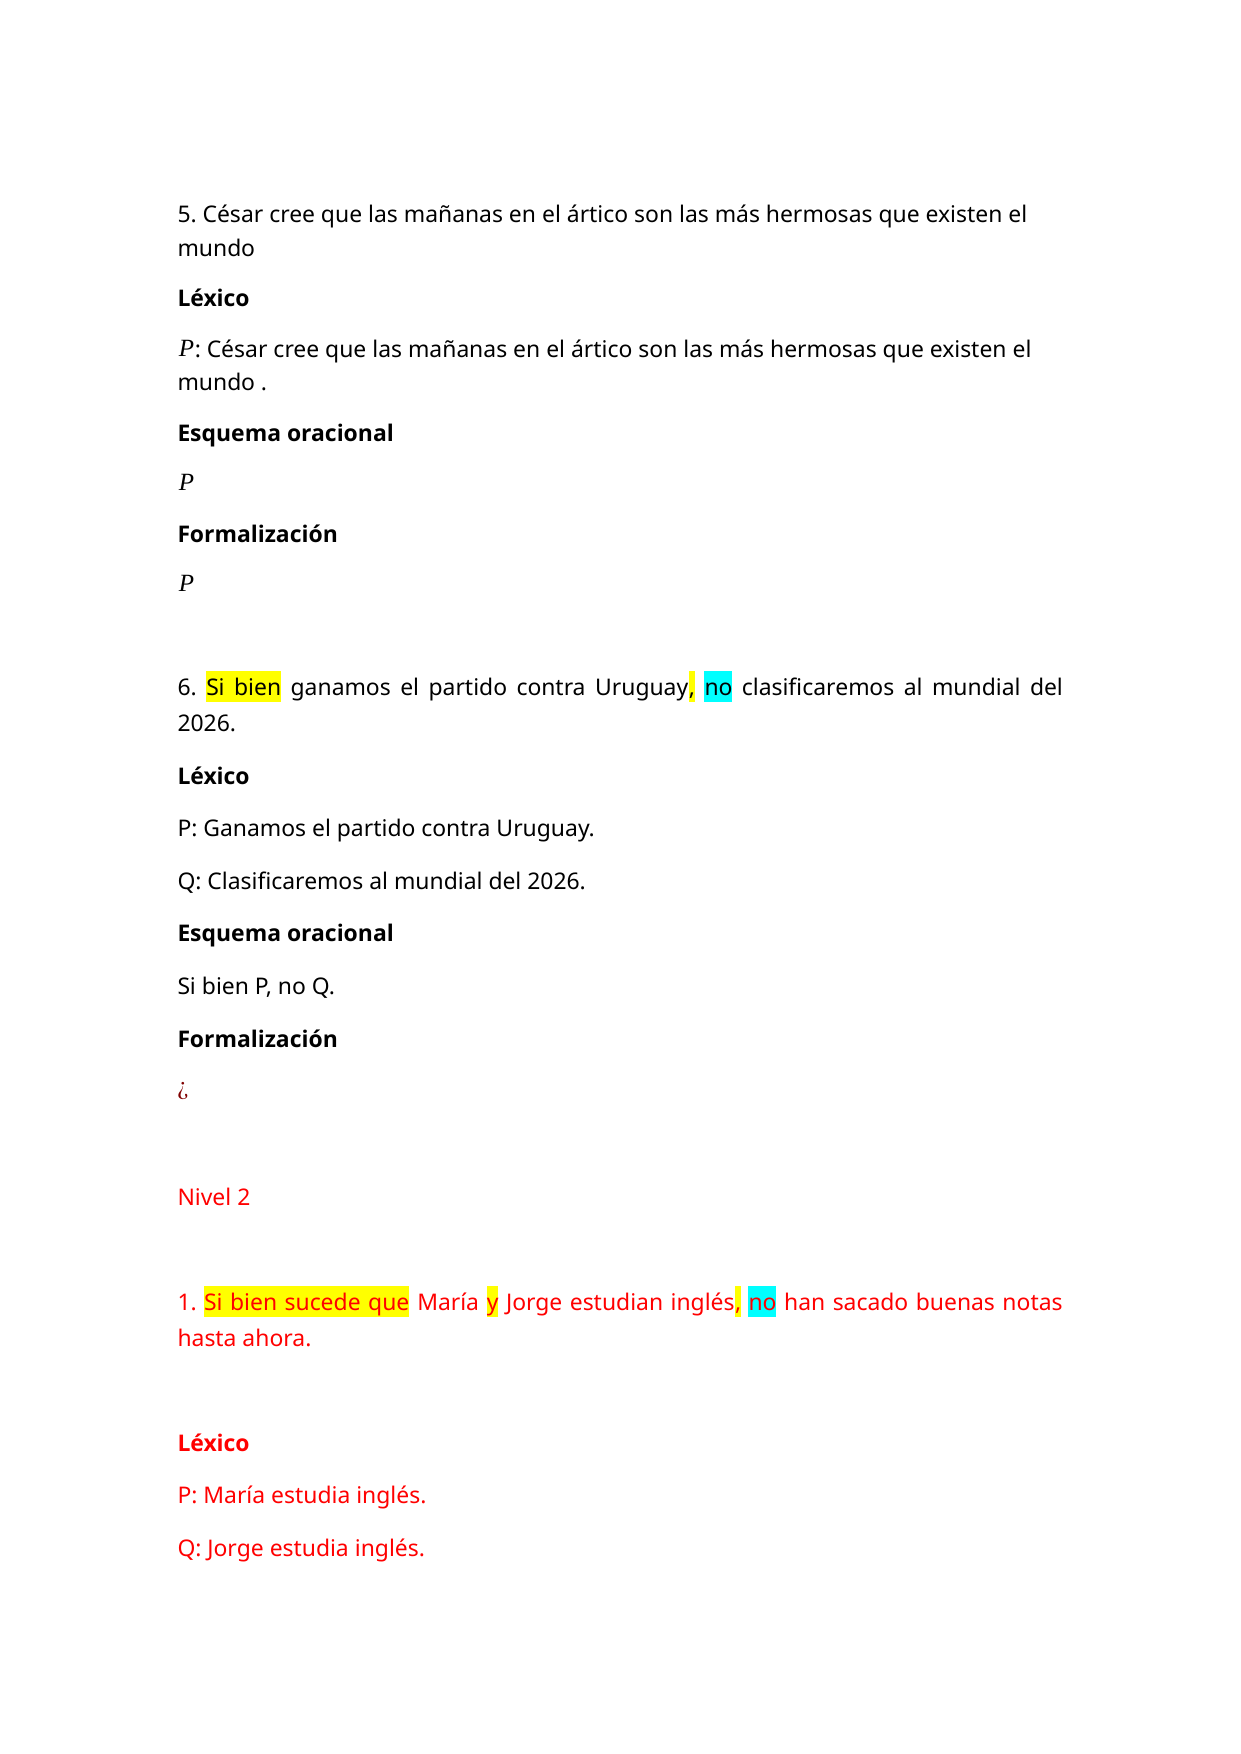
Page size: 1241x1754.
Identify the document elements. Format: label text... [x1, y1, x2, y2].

text P: María estudia inglés. [177, 1479, 1063, 1511]
text Formalización [177, 1023, 1063, 1054]
text 5. César cree que las mañanas en el ártico son las más hermosas que existen el mundo [177, 198, 1063, 263]
text Léxico [177, 282, 1063, 313]
text 1. Si bien sucede que María y Jorge estudian inglés, no han sacado buenas notas hasta ahora. [177, 1286, 1063, 1353]
text Esquema oracional [177, 917, 1063, 949]
text : César cree que las mañanas en el ártico son las más hermosas que existen el mundo . [177, 333, 1063, 398]
text Q: Clasificaremos al mundial del 2026. [177, 865, 1063, 896]
text 6. Si bien ganamos el partido contra Uruguay, no clasificaremos al mundial del 2026. [177, 671, 1063, 738]
text P: Ganamos el partido contra Uruguay. [177, 812, 1063, 843]
text Esquema oracional [177, 417, 1063, 448]
text Si bien P, no Q. [177, 970, 1063, 1001]
text Formalización [177, 518, 1063, 549]
text Léxico [177, 759, 1063, 791]
text Q: Jorge estudia inglés. [177, 1532, 1063, 1563]
text Léxico [177, 1427, 1063, 1458]
text Nivel 2 [177, 1180, 1063, 1212]
